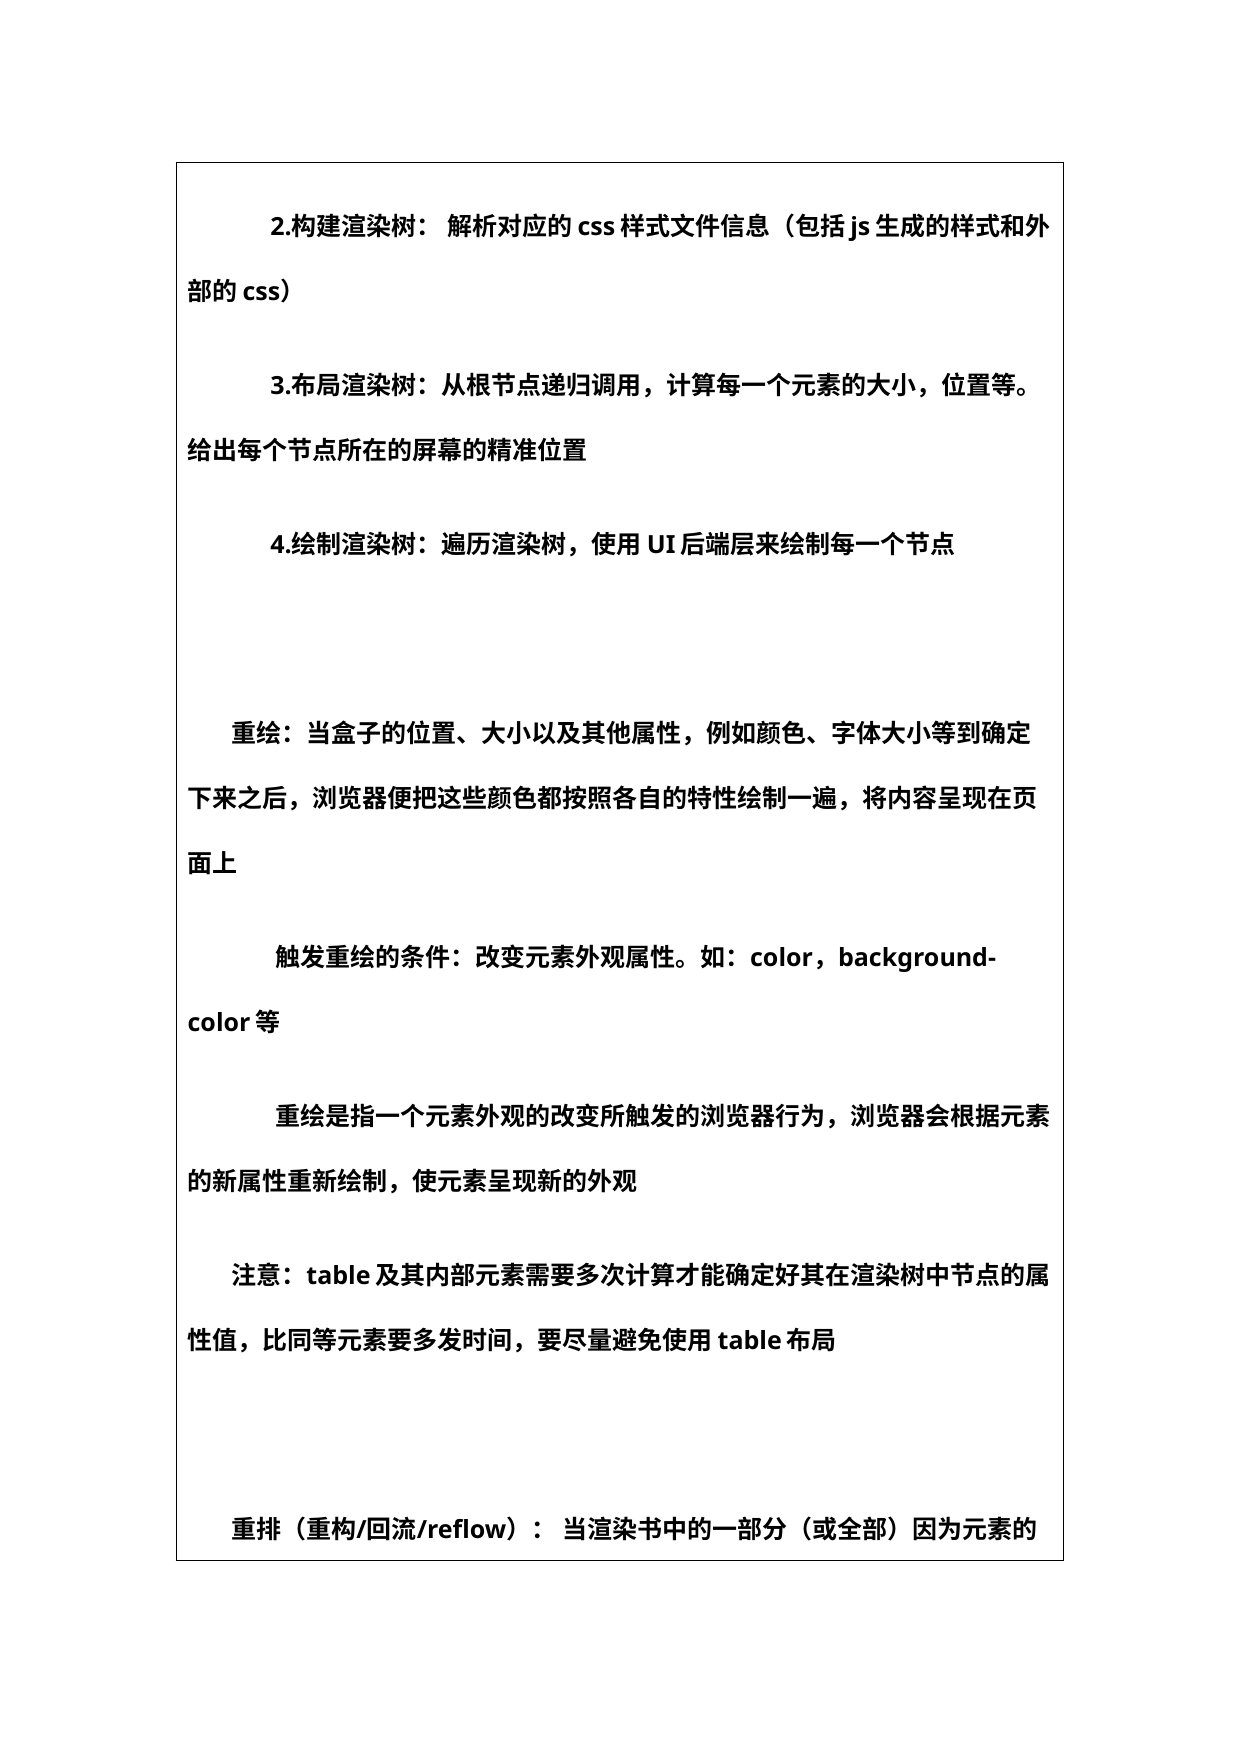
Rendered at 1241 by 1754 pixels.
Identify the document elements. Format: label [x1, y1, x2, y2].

table_header [177, 163, 1063, 1560]
